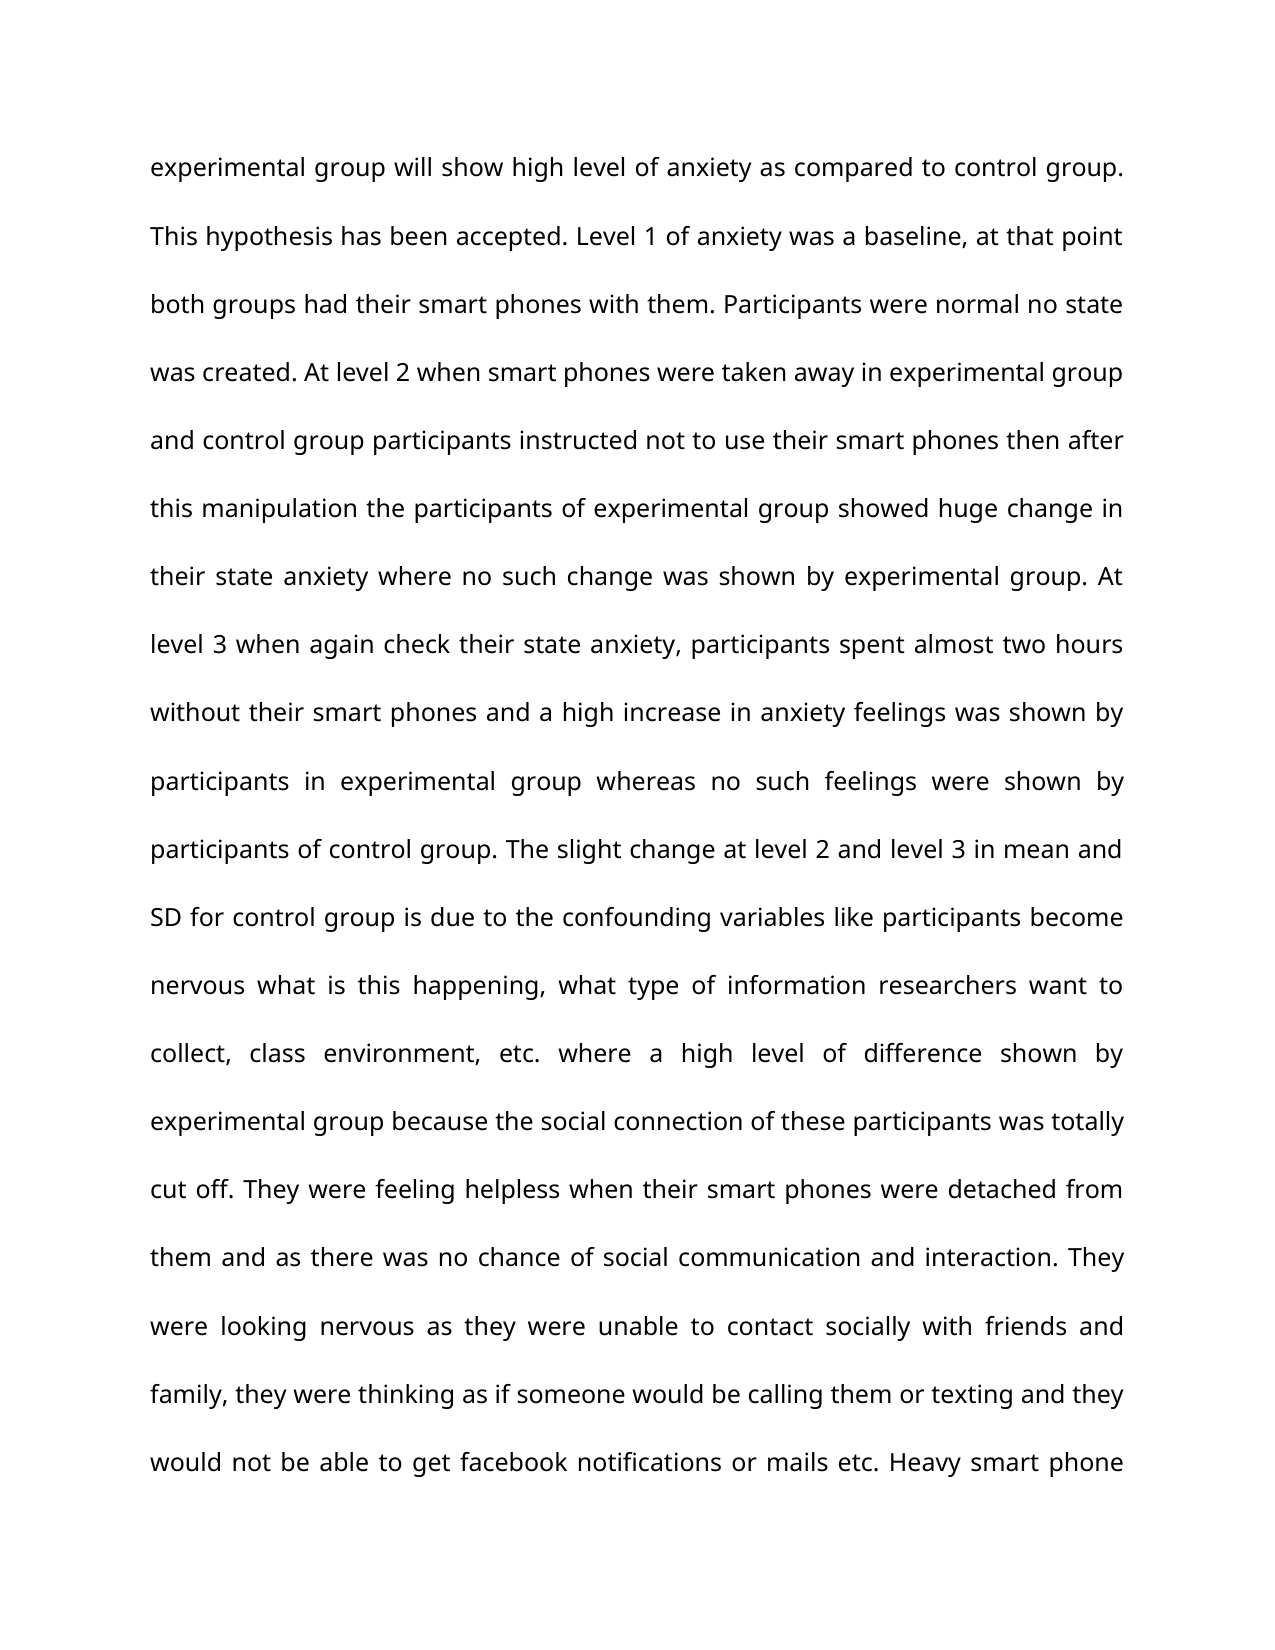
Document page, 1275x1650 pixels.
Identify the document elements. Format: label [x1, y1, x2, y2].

text [150, 150, 1125, 1478]
